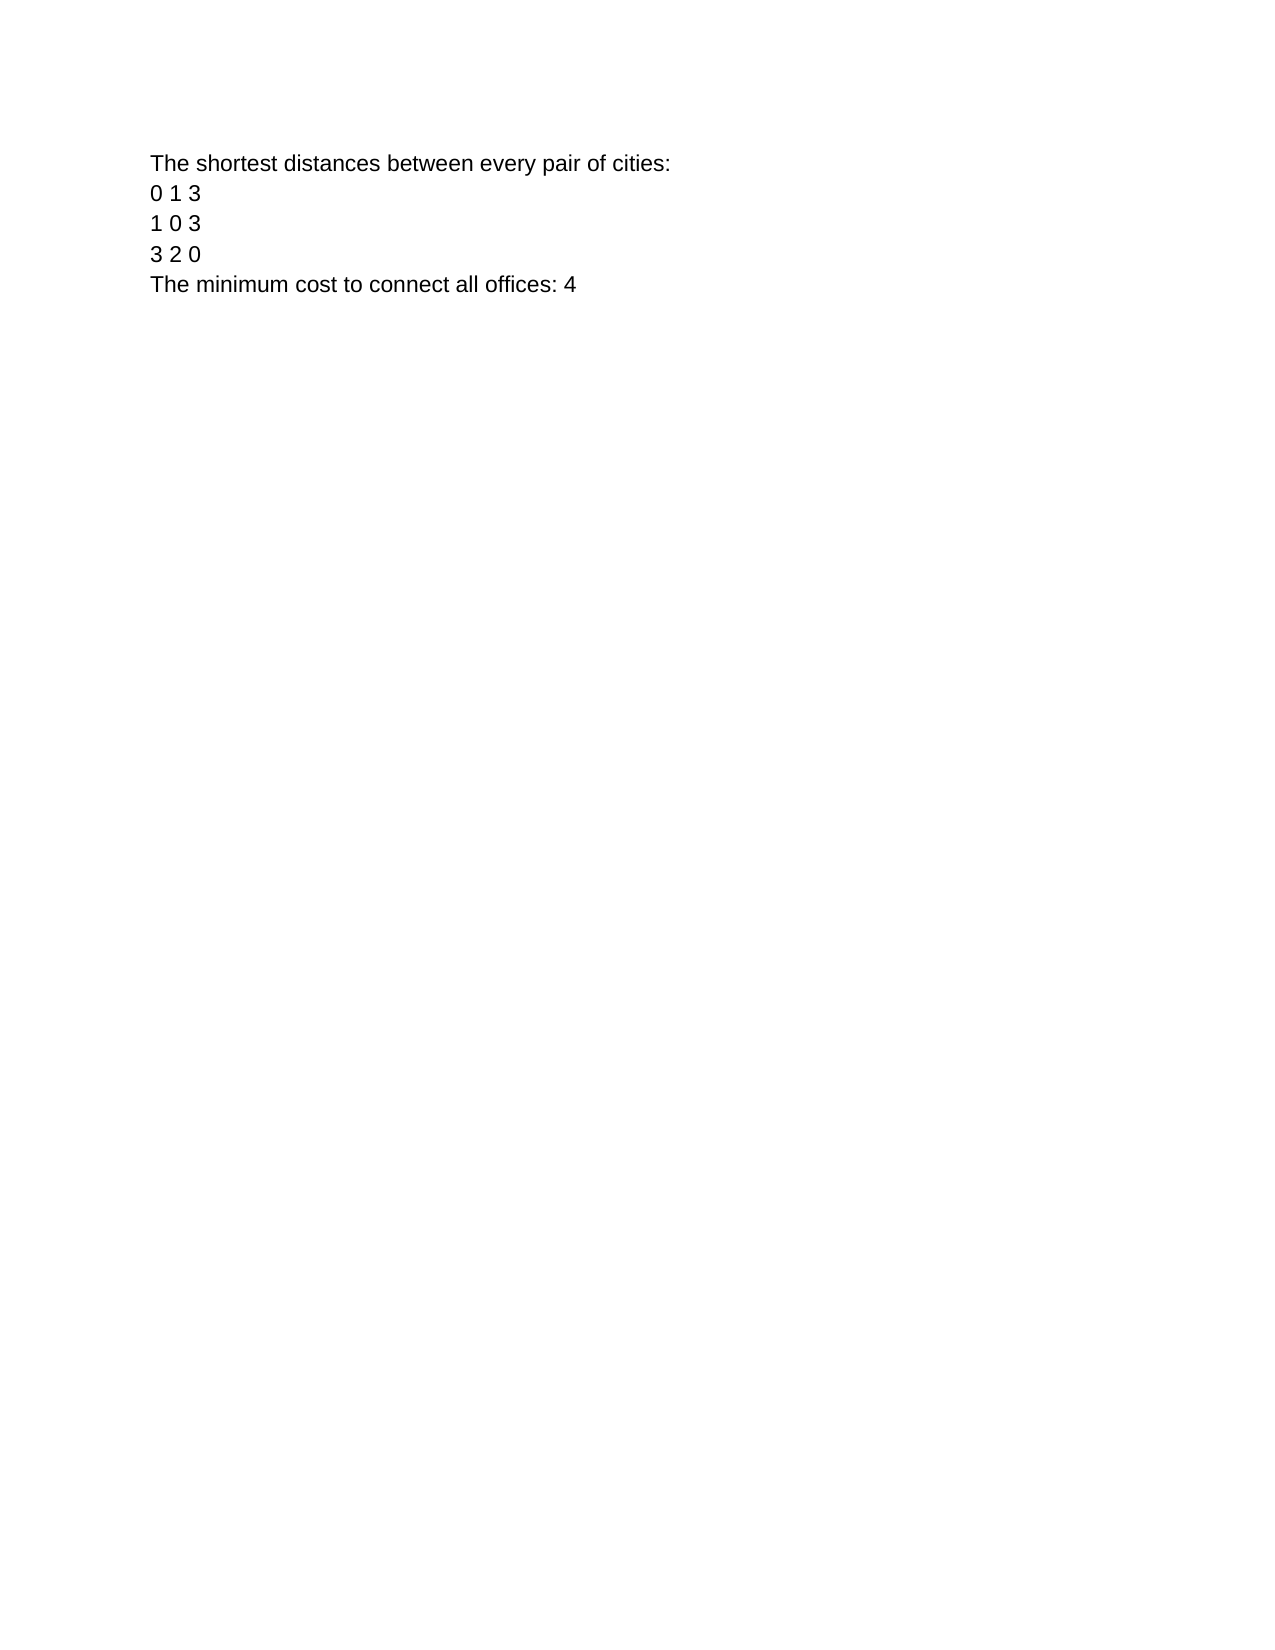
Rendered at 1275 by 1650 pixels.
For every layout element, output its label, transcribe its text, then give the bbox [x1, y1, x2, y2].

text 3 2 0 [150, 241, 1125, 267]
text 0 1 3 [150, 180, 1125, 207]
text The shortest distances between every pair of cities: [150, 150, 1125, 176]
text The minimum cost to connect all offices: 4 [150, 271, 1125, 297]
text 1 0 3 [150, 210, 1125, 237]
